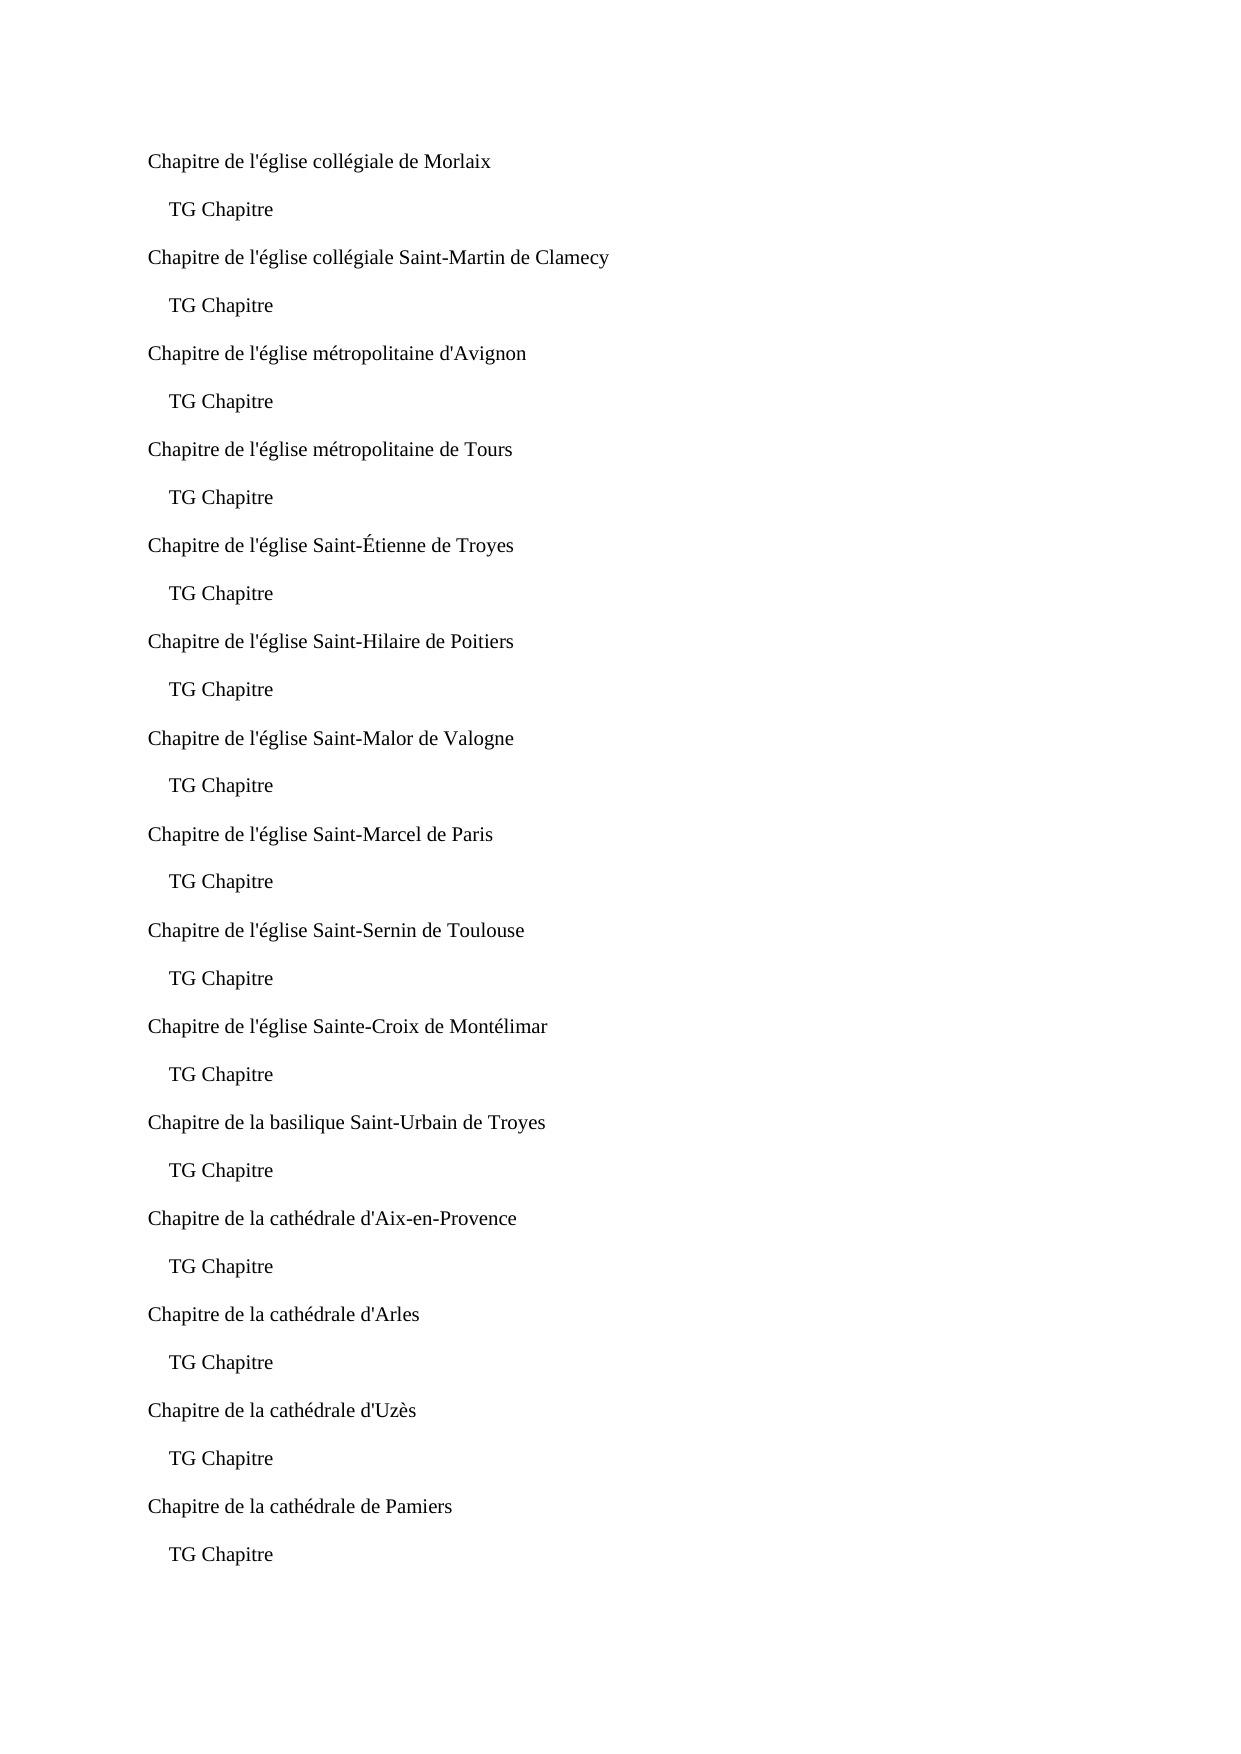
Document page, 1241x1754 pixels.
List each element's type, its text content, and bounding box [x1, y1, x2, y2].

table_cell TG Chapitre [146, 1156, 979, 1204]
table_cell TG Chapitre [146, 1444, 979, 1492]
table_cell Chapitre de l'église métropolitaine de Tours [146, 436, 979, 484]
table_cell TG Chapitre [146, 1348, 979, 1396]
table_cell TG Chapitre [146, 964, 979, 1012]
table_cell TG Chapitre [146, 484, 979, 532]
table_cell Chapitre de l'église collégiale de Morlaix [146, 148, 979, 196]
table_cell Chapitre de l'église métropolitaine d'Avignon [146, 340, 979, 388]
table_cell TG Chapitre [146, 388, 979, 436]
table_cell Chapitre de l'église Saint-Étienne de Troyes [146, 532, 979, 580]
table_cell Chapitre de la cathédrale d'Uzès [146, 1396, 979, 1444]
table_cell TG Chapitre [146, 1540, 979, 1588]
table_cell TG Chapitre [146, 580, 979, 628]
table_cell Chapitre de l'église Sainte-Croix de Montélimar [146, 1012, 979, 1060]
table_cell Chapitre de l'église Saint-Hilaire de Poitiers [146, 628, 979, 676]
table_cell Chapitre de l'église Saint-Malor de Valogne [146, 724, 979, 772]
table_cell Chapitre de l'église Saint-Sernin de Toulouse [146, 916, 979, 964]
table_cell Chapitre de la cathédrale d'Aix-en-Provence [146, 1204, 979, 1252]
table_cell Chapitre de la basilique Saint-Urbain de Troyes [146, 1108, 979, 1156]
table_cell Chapitre de l'église Saint-Marcel de Paris [146, 820, 979, 868]
table_cell TG Chapitre [146, 676, 979, 724]
table_cell Chapitre de la cathédrale de Pamiers [146, 1492, 979, 1540]
table_cell Chapitre de la cathédrale d'Arles [146, 1300, 979, 1348]
table_cell TG Chapitre [146, 196, 979, 244]
table_cell TG Chapitre [146, 868, 979, 916]
table_cell Chapitre de l'église collégiale Saint-Martin de Clamecy [146, 244, 979, 292]
table_cell TG Chapitre [146, 1060, 979, 1108]
table_cell TG Chapitre [146, 292, 979, 340]
table_cell TG Chapitre [146, 1252, 979, 1300]
table_cell TG Chapitre [146, 772, 979, 820]
